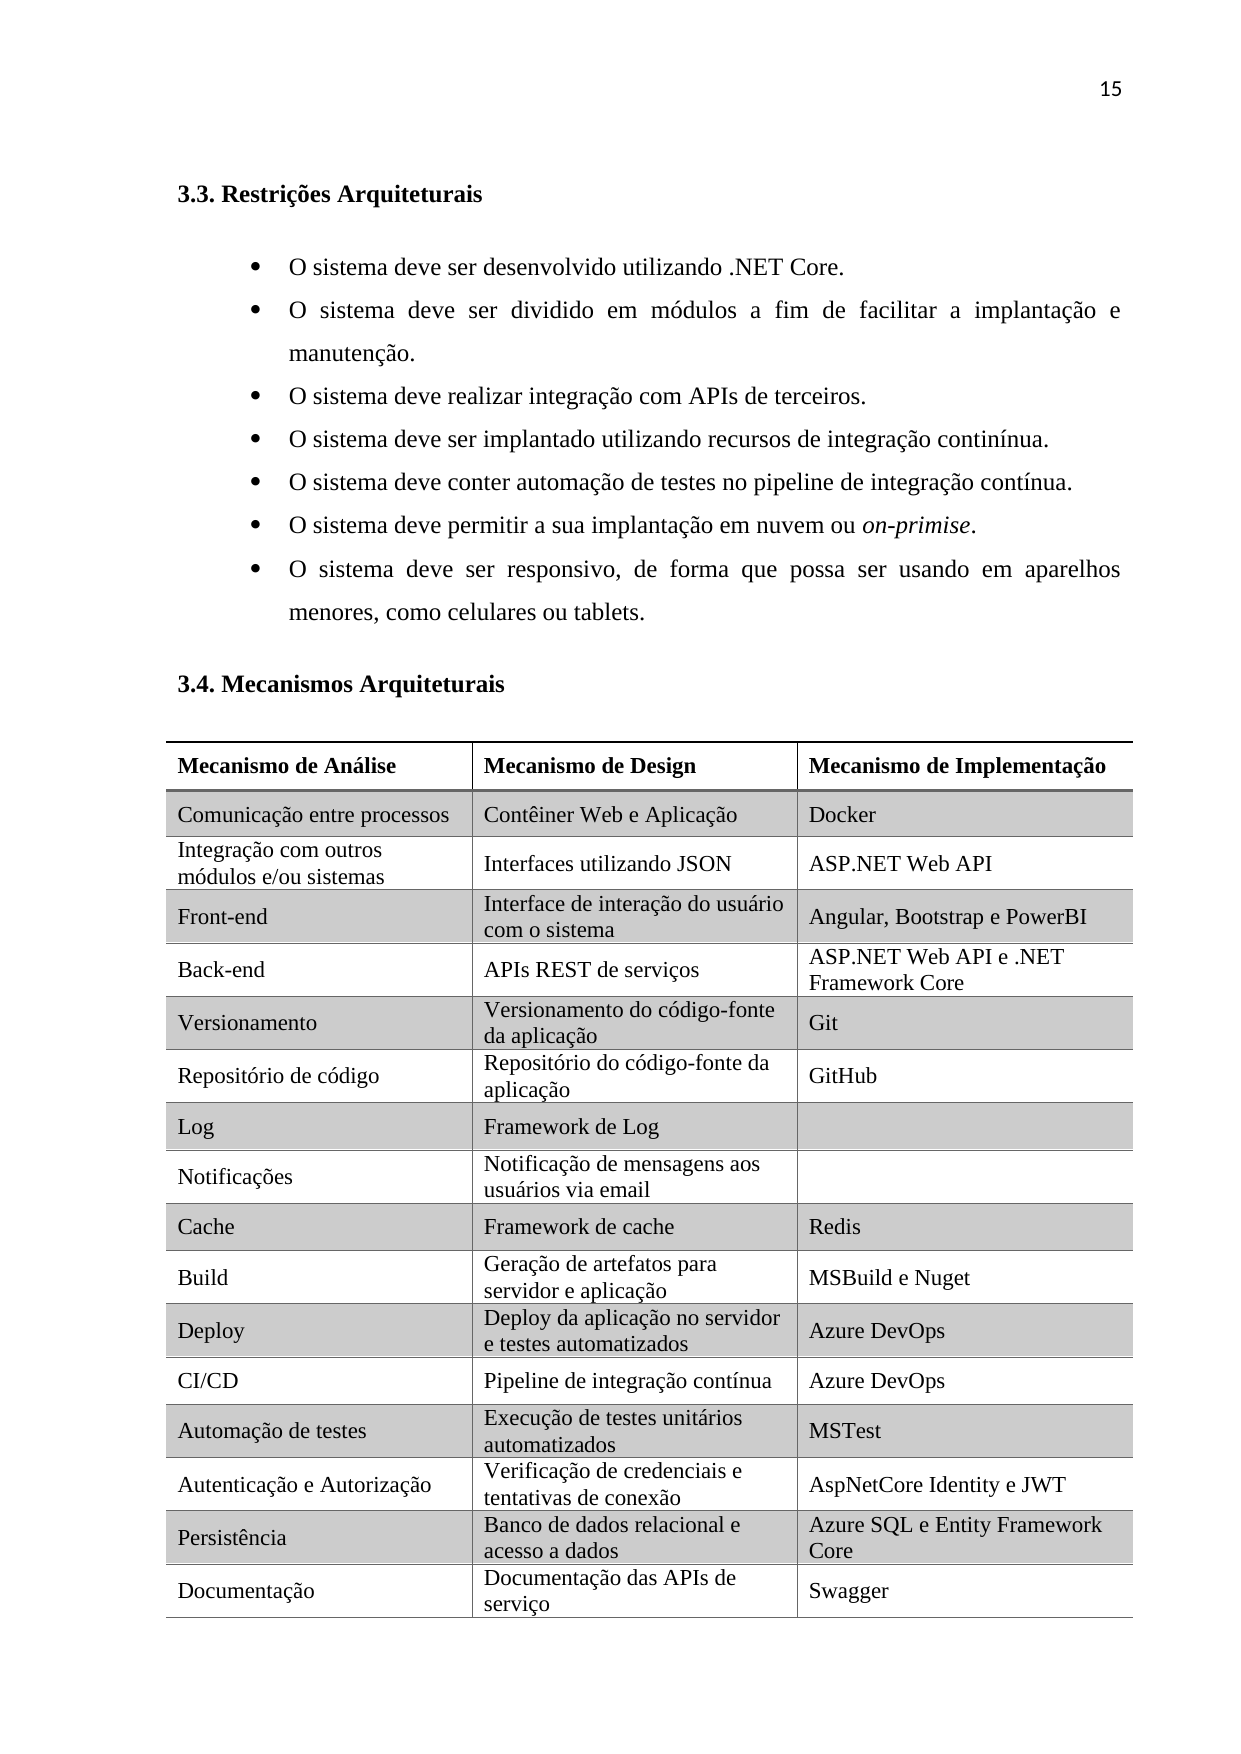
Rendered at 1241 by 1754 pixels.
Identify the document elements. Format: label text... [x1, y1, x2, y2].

table_cell Verificação de credenciais e tentativas de conexão [473, 1458, 797, 1510]
table_cell MSBuild e Nuget [798, 1251, 1133, 1303]
table_cell Versionamento do código-fonte da aplicação [473, 997, 797, 1049]
table_cell GitHub [798, 1050, 1133, 1102]
table_cell Deploy da aplicação no servidor e testes automatizados [473, 1304, 797, 1356]
table_cell Interface de interação do usuário com o sistema [473, 890, 797, 942]
list O sistema deve permitir a sua implantação em nuvem ou on-primise. [251, 511, 1122, 539]
table_cell APIs REST de serviços [473, 944, 797, 996]
table_cell Back-end [166, 944, 472, 996]
table_cell Integração com outros módulos e/ou sistemas [166, 837, 472, 889]
table_cell Autenticação e Autorização [166, 1458, 472, 1510]
table_cell Documentação [166, 1565, 472, 1617]
table_cell Versionamento [166, 997, 472, 1049]
table_cell Redis [798, 1204, 1133, 1250]
table_header Mecanismo de Implementação [798, 743, 1133, 789]
table_cell ASP.NET Web API [798, 837, 1133, 889]
subtitle 3.3. Restrições Arquiteturais [177, 179, 1122, 208]
list O sistema deve conter automação de testes no pipeline de integração contínua. [251, 467, 1122, 496]
table_cell Notificação de mensagens aos usuários via email [473, 1151, 797, 1203]
table_cell Build [166, 1251, 472, 1303]
table_cell Execução de testes unitários automatizados [473, 1405, 797, 1457]
table_cell MSTest [798, 1405, 1133, 1457]
table_cell Documentação das APIs de serviço [473, 1565, 797, 1617]
list O sistema deve ser responsivo, de forma que possa ser usando em aparelhos menores, como celulares ou tablets. [251, 554, 1122, 626]
table_cell Cache [166, 1204, 472, 1250]
table_cell Pipeline de integração contínua [473, 1358, 797, 1404]
table_cell Azure DevOps [798, 1304, 1133, 1356]
table_cell Angular, Bootstrap e PowerBI [798, 890, 1133, 942]
table_cell Azure SQL e Entity Framework Core [798, 1511, 1133, 1563]
table_cell CI/CD [166, 1358, 472, 1404]
table_cell Geração de artefatos para servidor e aplicação [473, 1251, 797, 1303]
table_cell Log [166, 1103, 472, 1149]
list O sistema deve ser desenvolvido utilizando .NET Core. [251, 252, 1122, 281]
table_cell Contêiner Web e Aplicação [473, 792, 797, 836]
table_cell Interfaces utilizando JSON [473, 837, 797, 889]
table_cell Notificações [166, 1151, 472, 1203]
table_cell [798, 1151, 1133, 1203]
table_cell Front-end [166, 890, 472, 942]
table_cell Repositório de código [166, 1050, 472, 1102]
table_cell [798, 1103, 1133, 1149]
table_cell Deploy [166, 1304, 472, 1356]
list O sistema deve realizar integração com APIs de terceiros. [251, 381, 1122, 410]
table_cell Banco de dados relacional e acesso a dados [473, 1511, 797, 1563]
table_cell Azure DevOps [798, 1358, 1133, 1404]
table_header Mecanismo de Análise [166, 743, 472, 789]
table_cell Comunicação entre processos [166, 792, 472, 836]
table_cell Repositório do código-fonte da aplicação [473, 1050, 797, 1102]
subtitle 3.4. Mecanismos Arquiteturais [177, 669, 1122, 698]
table_header Mecanismo de Design [473, 743, 797, 789]
table_cell Docker [798, 792, 1133, 836]
table_cell Swagger [798, 1565, 1133, 1617]
table_cell Framework de Log [473, 1103, 797, 1149]
list O sistema deve ser dividido em módulos a fim de facilitar a implantação e manutenção. [251, 295, 1122, 367]
table_cell Persistência [166, 1511, 472, 1563]
table_cell Automação de testes [166, 1405, 472, 1457]
table_cell Git [798, 997, 1133, 1049]
list O sistema deve ser implantado utilizando recursos de integração continínua. [251, 424, 1122, 453]
table_cell ASP.NET Web API e .NET Framework Core [798, 944, 1133, 996]
table_cell Framework de cache [473, 1204, 797, 1250]
table_cell AspNetCore Identity e JWT [798, 1458, 1133, 1510]
